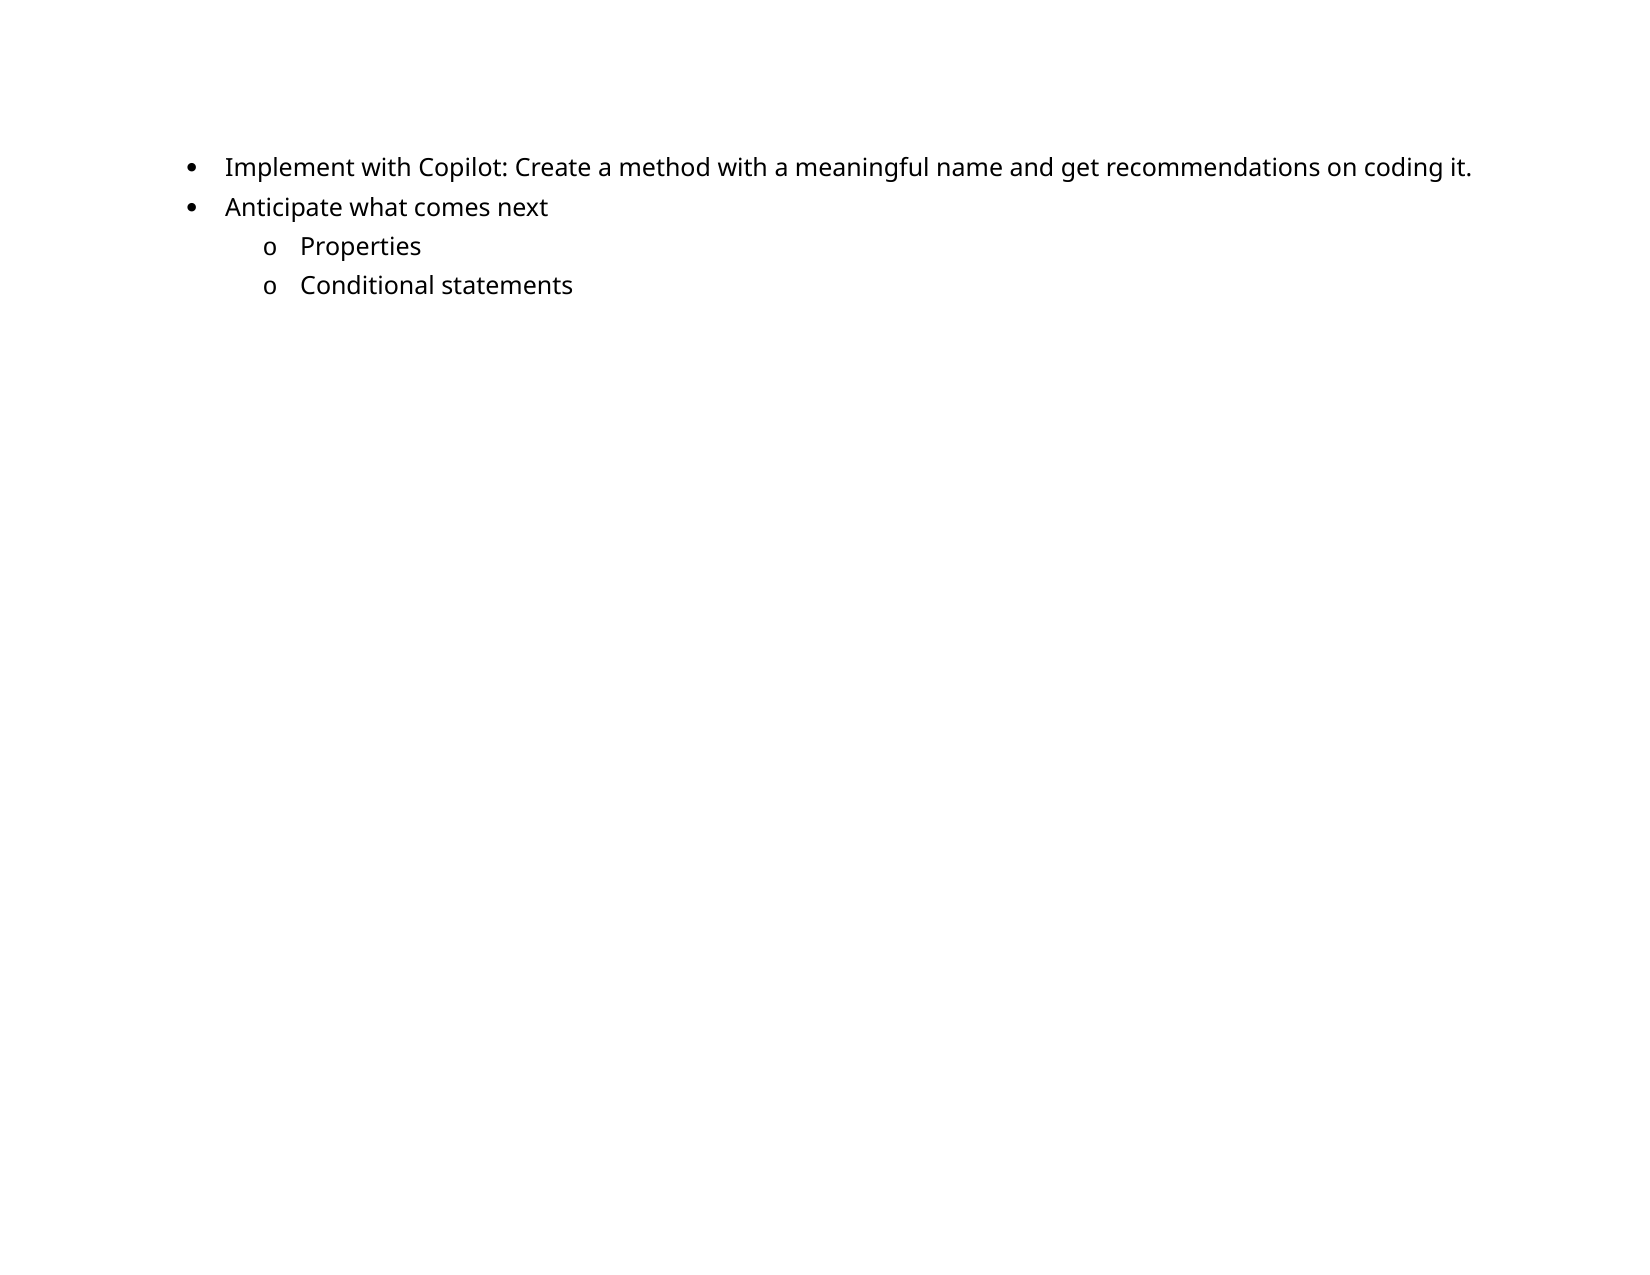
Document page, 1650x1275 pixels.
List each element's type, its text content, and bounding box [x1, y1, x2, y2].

list Conditional statements [262, 268, 1500, 302]
list Properties [262, 228, 1500, 263]
list Implement with Copilot: Create a method with a meaningful name and get recommendations on coding it. [187, 150, 1500, 184]
list Anticipate what comes next [187, 189, 1500, 223]
